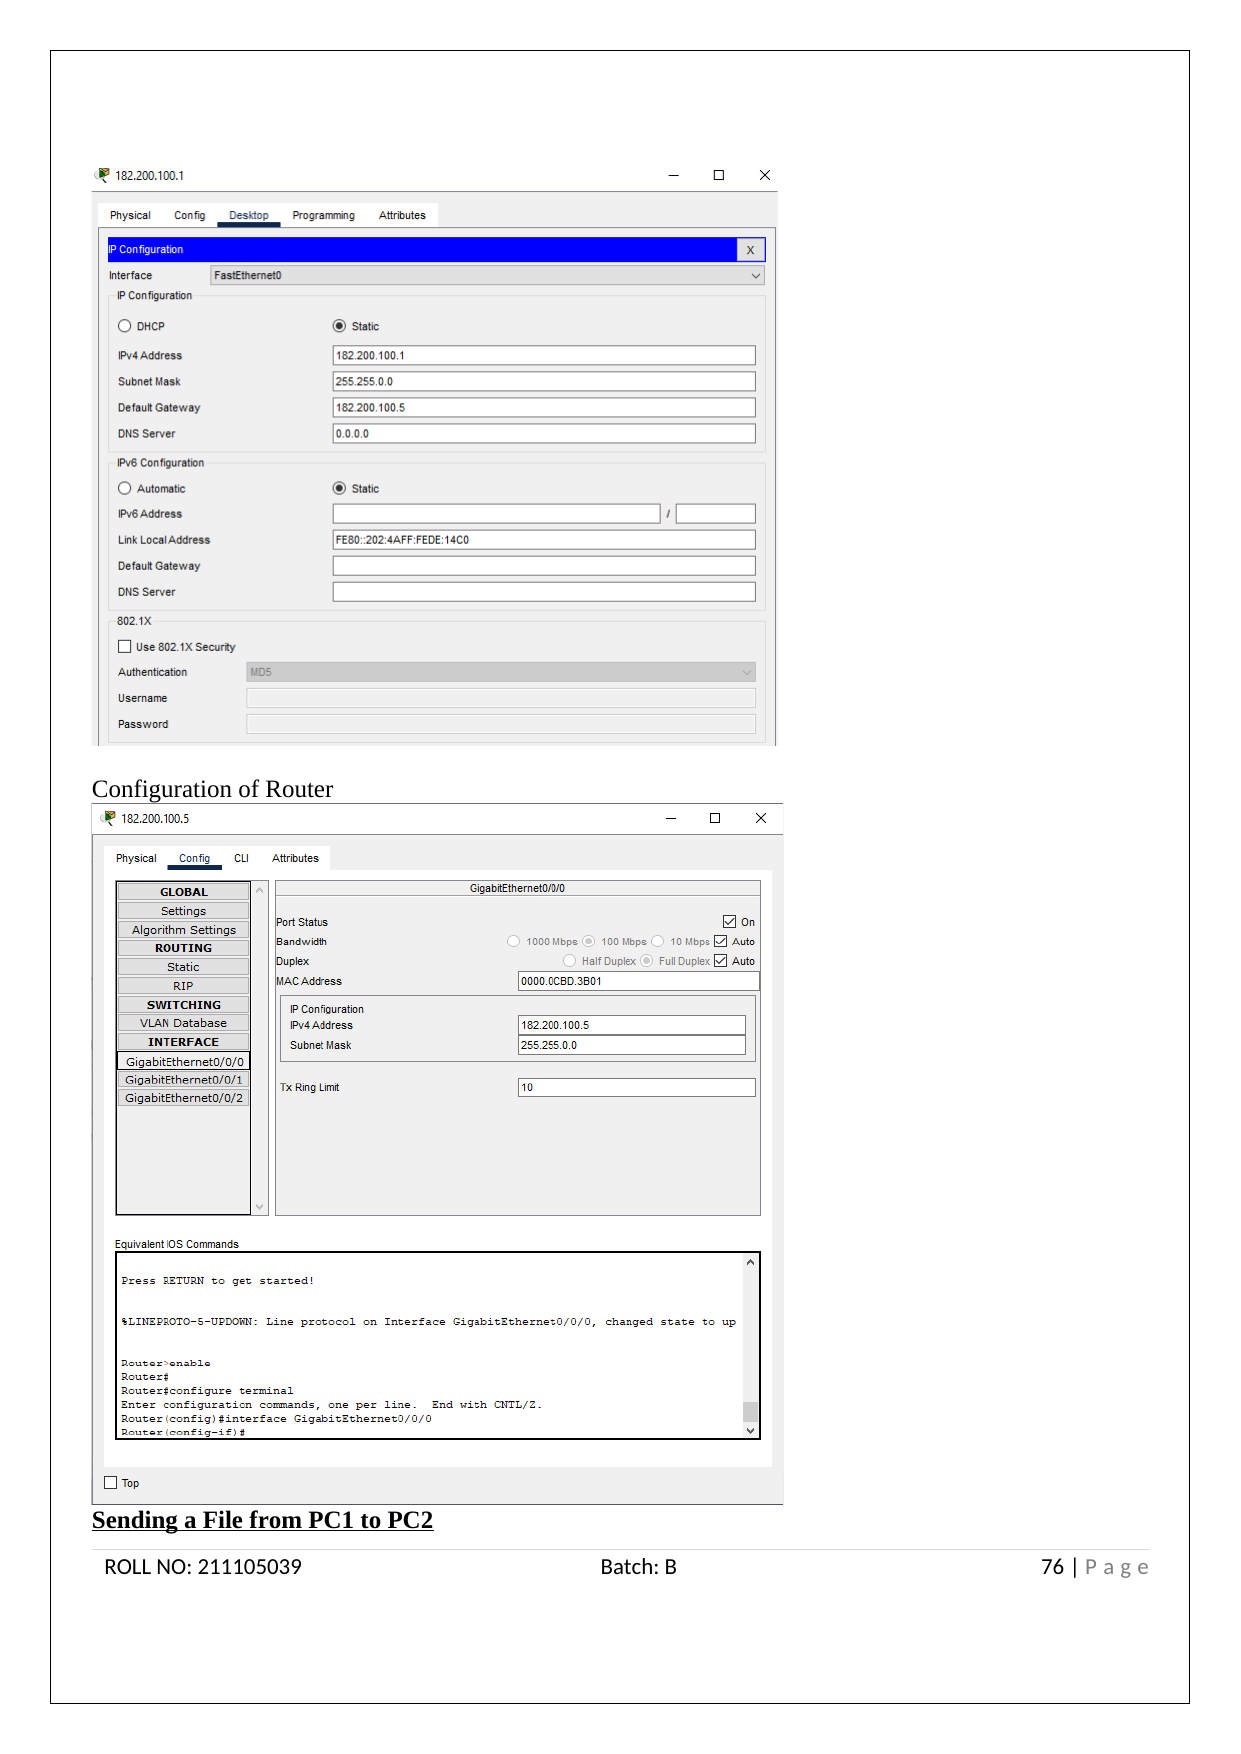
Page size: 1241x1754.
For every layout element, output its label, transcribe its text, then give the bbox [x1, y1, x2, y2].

picture [91, 162, 778, 746]
text Sending a File from PC1 to PC2 [92, 1505, 1149, 1533]
picture [91, 803, 784, 1505]
text Configuration of Router [92, 774, 1149, 803]
